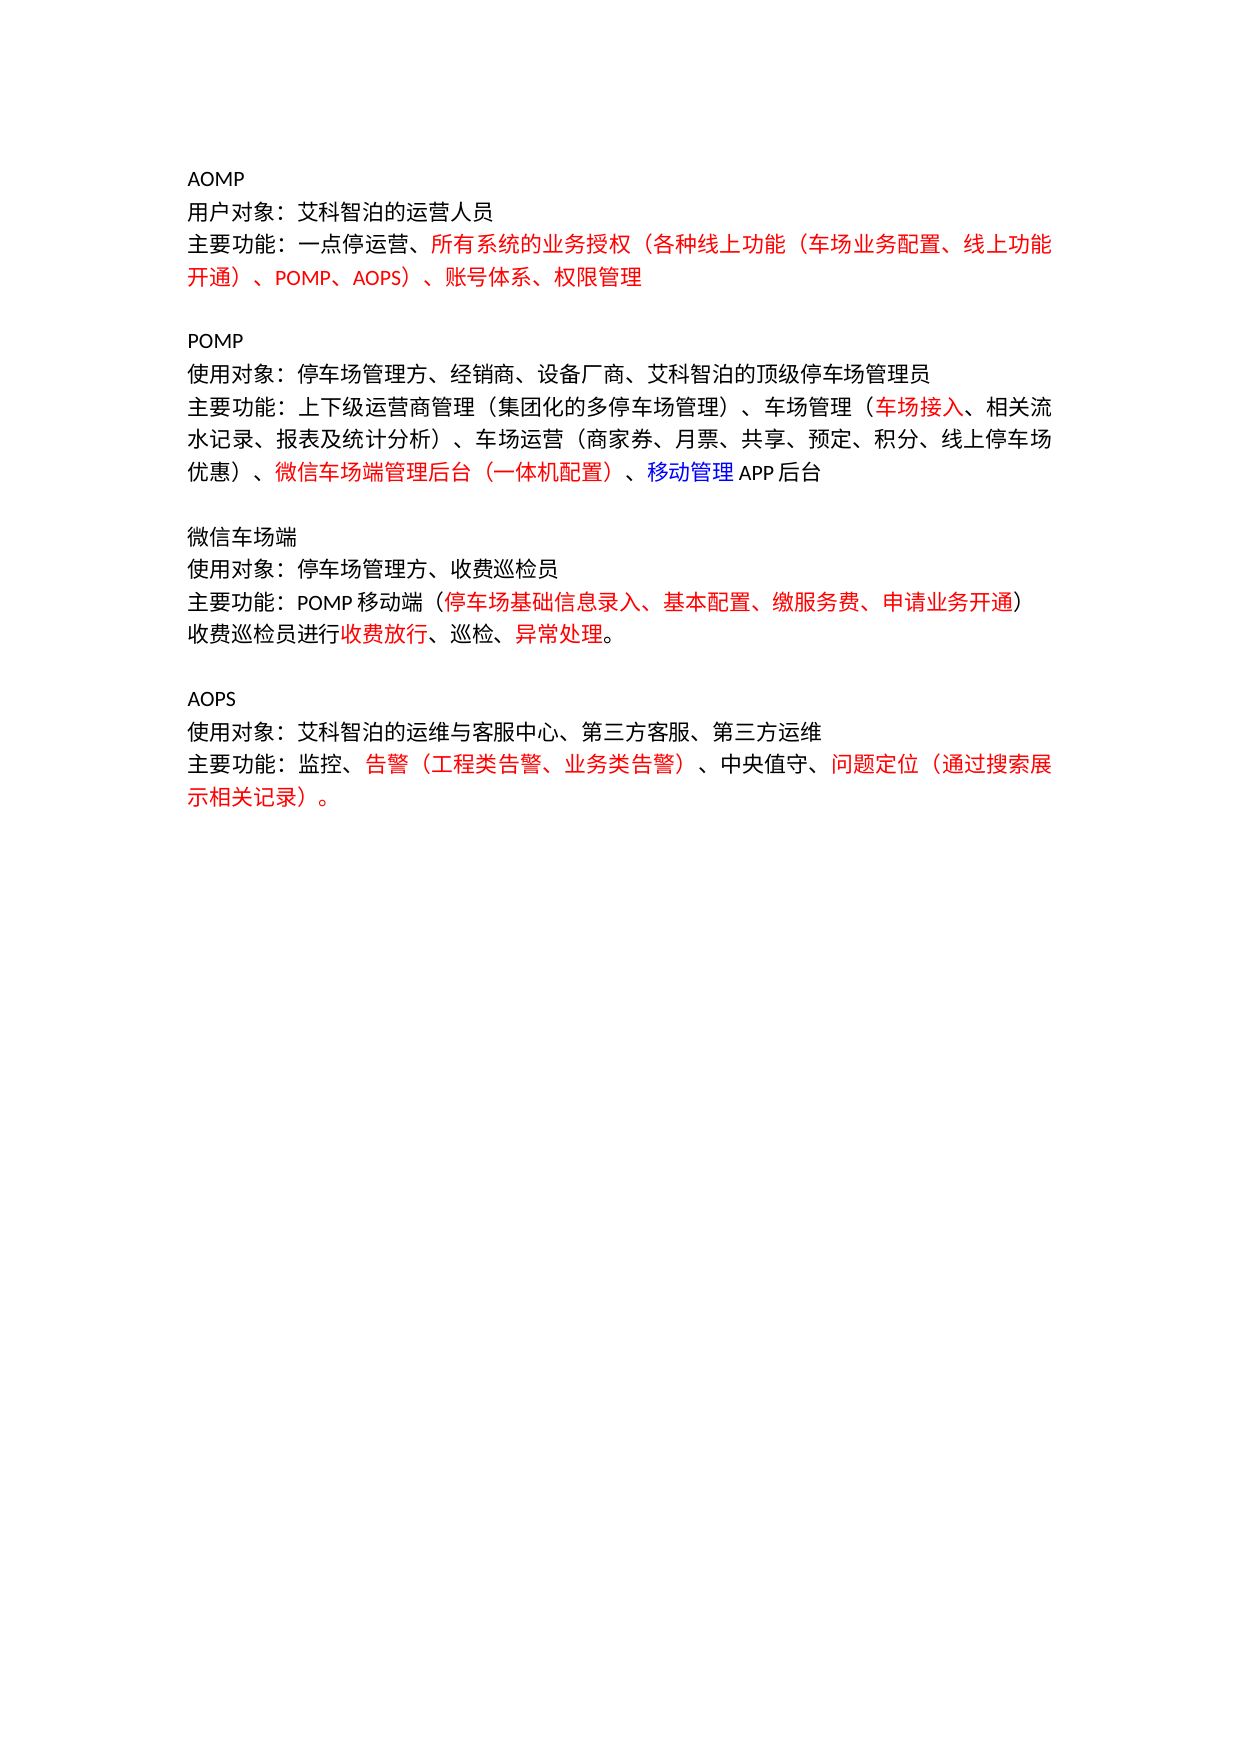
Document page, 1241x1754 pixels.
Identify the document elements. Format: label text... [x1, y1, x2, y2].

text 使用对象：停车场管理方、经销商、设备厂商、艾科智泊的顶级停车场管理员 [187, 357, 1053, 389]
text 主要功能：上下级运营商管理（集团化的多停车场管理）、车场管理（车场接入、相关流水记录、报表及统计分析）、车场运营（商家券、月票、共享、预定、积分、线上停车场优惠）、微信车场端管理后台（一体机配置）、移动管理APP后台 [187, 389, 1053, 487]
text 主要功能：监控、告警（工程类告警、业务类告警）、中央值守、问题定位（通过搜索展示相关记录）。 [187, 747, 1053, 812]
text AOPS [187, 682, 1053, 714]
text AOMP [187, 162, 1053, 194]
text 收费巡检员进行收费放行、巡检、异常处理。 [187, 617, 1053, 649]
text POMP [187, 324, 1053, 357]
text 使用对象：艾科智泊的运维与客服中心、第三方客服、第三方运维 [187, 714, 1053, 747]
text 主要功能：一点停运营、所有系统的业务授权（各种线上功能（车场业务配置、线上功能开通）、POMP、AOPS）、账号体系、权限管理 [187, 227, 1053, 292]
text 用户对象：艾科智泊的运营人员 [187, 194, 1053, 227]
text 微信车场端 [187, 519, 1053, 552]
text 主要功能：POMP移动端（停车场基础信息录入、基本配置、缴服务费、申请业务开通） [187, 584, 1053, 617]
text 使用对象：停车场管理方、收费巡检员 [187, 552, 1053, 584]
